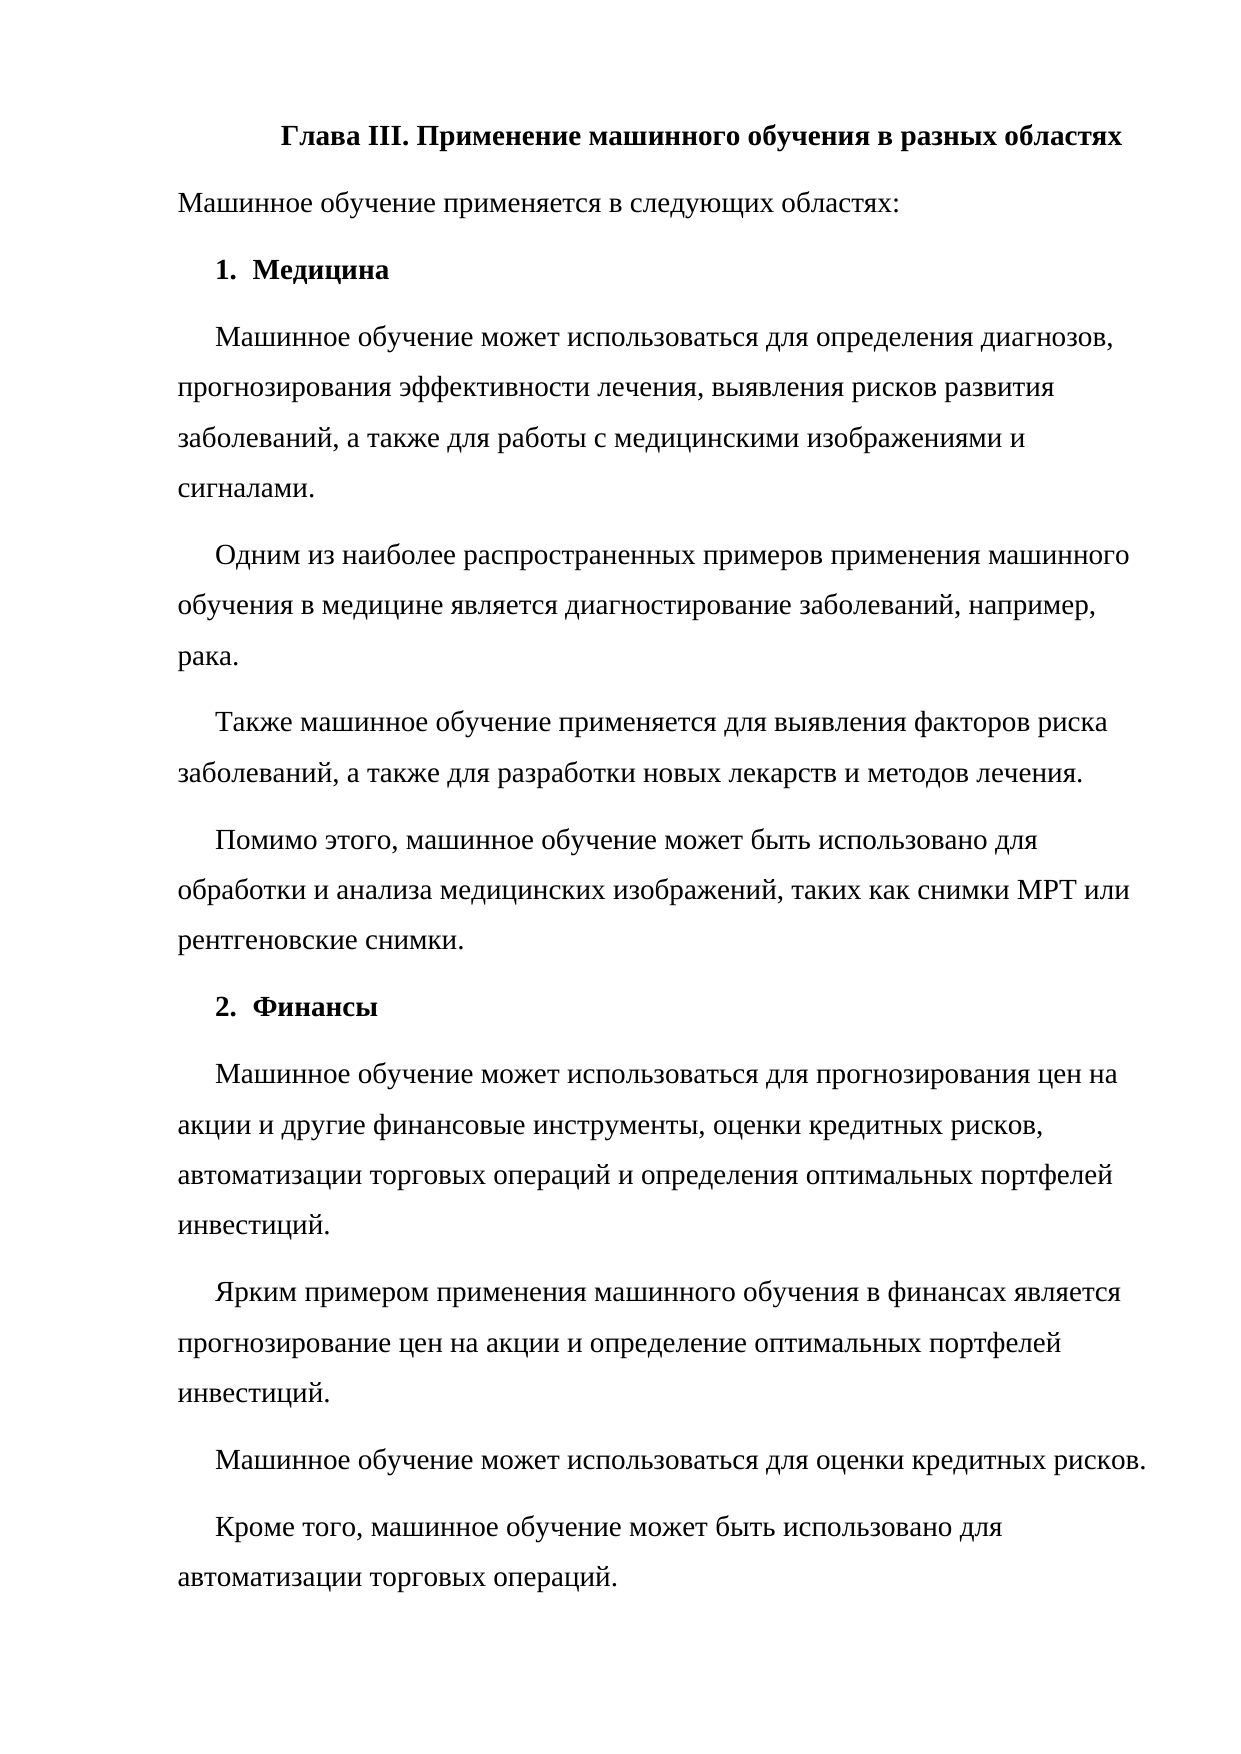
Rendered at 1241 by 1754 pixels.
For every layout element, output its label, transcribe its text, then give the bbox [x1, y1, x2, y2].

text Также машинное обучение применяется для выявления факторов риска заболеваний, а также для разработки новых лекарств и методов лечения. [177, 704, 1152, 788]
text Глава III. Применение машинного обучения в разных областях [177, 118, 1152, 152]
text Машинное обучение может использоваться для оценки кредитных рисков. [177, 1442, 1152, 1476]
text Машинное обучение может использоваться для прогнозирования цен на акции и другие финансовые инструменты, оценки кредитных рисков, автоматизации торговых операций и определения оптимальных портфелей инвестиций. [177, 1056, 1152, 1241]
text Помимо этого, машинное обучение может быть использовано для обработки и анализа медицинских изображений, таких как снимки МРТ или рентгеновские снимки. [177, 822, 1152, 956]
text Машинное обучение применяется в следующих областях: [177, 185, 1152, 219]
list Медицина [215, 252, 1152, 286]
text Одним из наиболее распространенных примеров применения машинного обучения в медицине является диагностирование заболеваний, например, рака. [177, 537, 1152, 671]
list Финансы [215, 989, 1152, 1023]
text Ярким примером применения машинного обучения в финансах является прогнозирование цен на акции и определение оптимальных портфелей инвестиций. [177, 1274, 1152, 1408]
text Машинное обучение может использоваться для определения диагнозов, прогнозирования эффективности лечения, выявления рисков развития заболеваний, а также для работы с медицинскими изображениями и сигналами. [177, 319, 1152, 503]
text Кроме того, машинное обучение может быть использовано для автоматизации торговых операций. [177, 1509, 1152, 1593]
